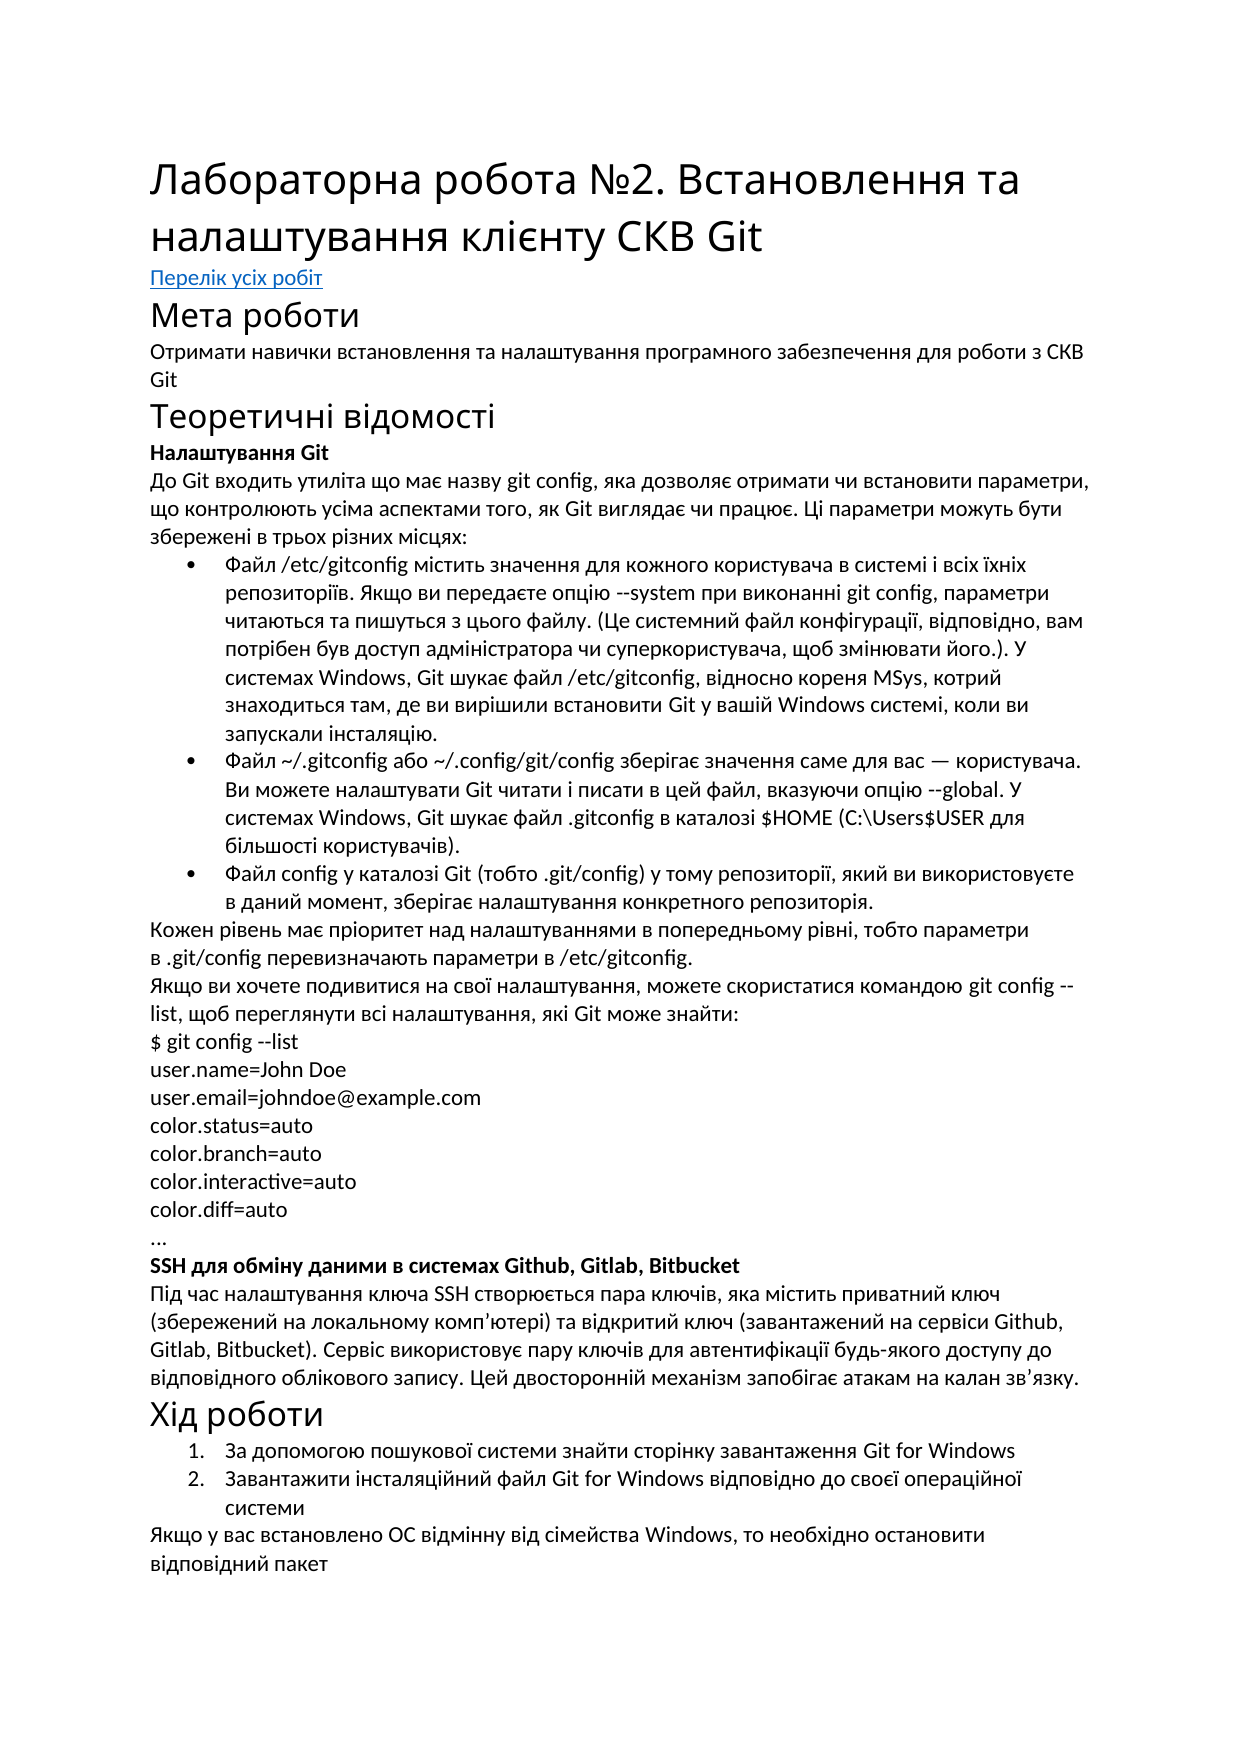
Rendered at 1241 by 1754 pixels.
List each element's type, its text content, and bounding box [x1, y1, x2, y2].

list Файл /etc/gitconfig містить значення для кожного користувача в системі і всіх їхніх репозиторіїв. Якщо ви передаєте опцію --system при виконанні git config, параметри читаються та пишуться з цього файлу. (Це системний файл конфігурації, відповідно, вам потрібен був доступ адміністратора чи суперкористувача, щоб змінювати його.). У системах Windows, Git шукає файл /etc/gitconfig, відносно кореня MSys, котрий знаходиться там, де ви вирішили встановити Git у вашій Windows системі, коли ви запускали інсталяцію. [187, 551, 1090, 747]
text Перелік усіх робіт [150, 263, 1090, 292]
text Під час налаштування ключа SSH створюється пара ключів, яка містить приватний ключ (збережений на локальному комп’ютері) та відкритий ключ (завантажений на сервіси Github, Gitlab, Bitbucket). Сервіс використовує пару ключів для автентифікації будь-якого доступу до відповідного облікового запису. Цей двосторонній механізм запобігає атакам на калан зв’язку. [150, 1279, 1090, 1391]
text SSH для обміну даними в системах Github, Gitlab, Bitbucket [150, 1251, 1090, 1279]
text user.email=johndoe@example.com [150, 1083, 1090, 1111]
list Файл config у каталозі Git (тобто .git/config) у тому репозиторії, який ви використовуєте в даний момент, зберігає налаштування конкретного репозиторія. [187, 859, 1090, 915]
text До Git входить утиліта що має назву git config, яка дозволяє отримати чи встановити параметри, що контролюють усіма аспектами того, як Git виглядає чи працює. Ці параметри можуть бути збережені в трьох різних місцях: [150, 466, 1090, 551]
subtitle Теоретичні відомості [150, 393, 1090, 438]
list Файл ~/.gitconfig або ~/.config/git/config зберігає значення саме для вас — користувача. Ви можете налаштувати Git читати і писати в цей файл, вказуючи опцію --global. У системах Windows, Git шукає файл .gitconfig в каталозі $HOME (C:\Users$USER для більшості користувачів). [187, 747, 1090, 859]
subtitle Мета роботи [150, 292, 1090, 337]
text color.diff=auto [150, 1195, 1090, 1223]
text Отримати навички встановлення та налаштування програмного забезпечення для роботи з СКВ Git [150, 337, 1090, 393]
subtitle Лабораторна робота №2. Встановлення та налаштування клієнту СКВ Git [150, 150, 1090, 263]
text color.branch=auto [150, 1139, 1090, 1167]
text color.status=auto [150, 1111, 1090, 1139]
subtitle Хід роботи [150, 1391, 1090, 1437]
text color.interactive=auto [150, 1167, 1090, 1195]
text Налаштування Git [150, 438, 1090, 466]
text Якщо ви хочете подивитися на свої налаштування, можете скористатися командою git config --list, щоб переглянути всі налаштування, які Git може знайти: [150, 971, 1090, 1027]
text Якщо у вас встановлено ОС відмінну від сімейства Windows, то необхідно остановити відповідний пакет [150, 1521, 1090, 1577]
text ... [150, 1223, 1090, 1251]
text Кожен рівень має пріоритет над налаштуваннями в попередньому рівні, тобто параметри в .git/config перевизначають параметри в /etc/gitconfig. [150, 915, 1090, 971]
list Завантажити інсталяційний файл Git for Windows відповідно до своєї операційної системи [187, 1464, 1090, 1521]
text $ git config --list [150, 1027, 1090, 1055]
text user.name=John Doe [150, 1055, 1090, 1083]
list За допомогою пошукової системи знайти сторінку завантаження Git for Windows [187, 1437, 1090, 1464]
